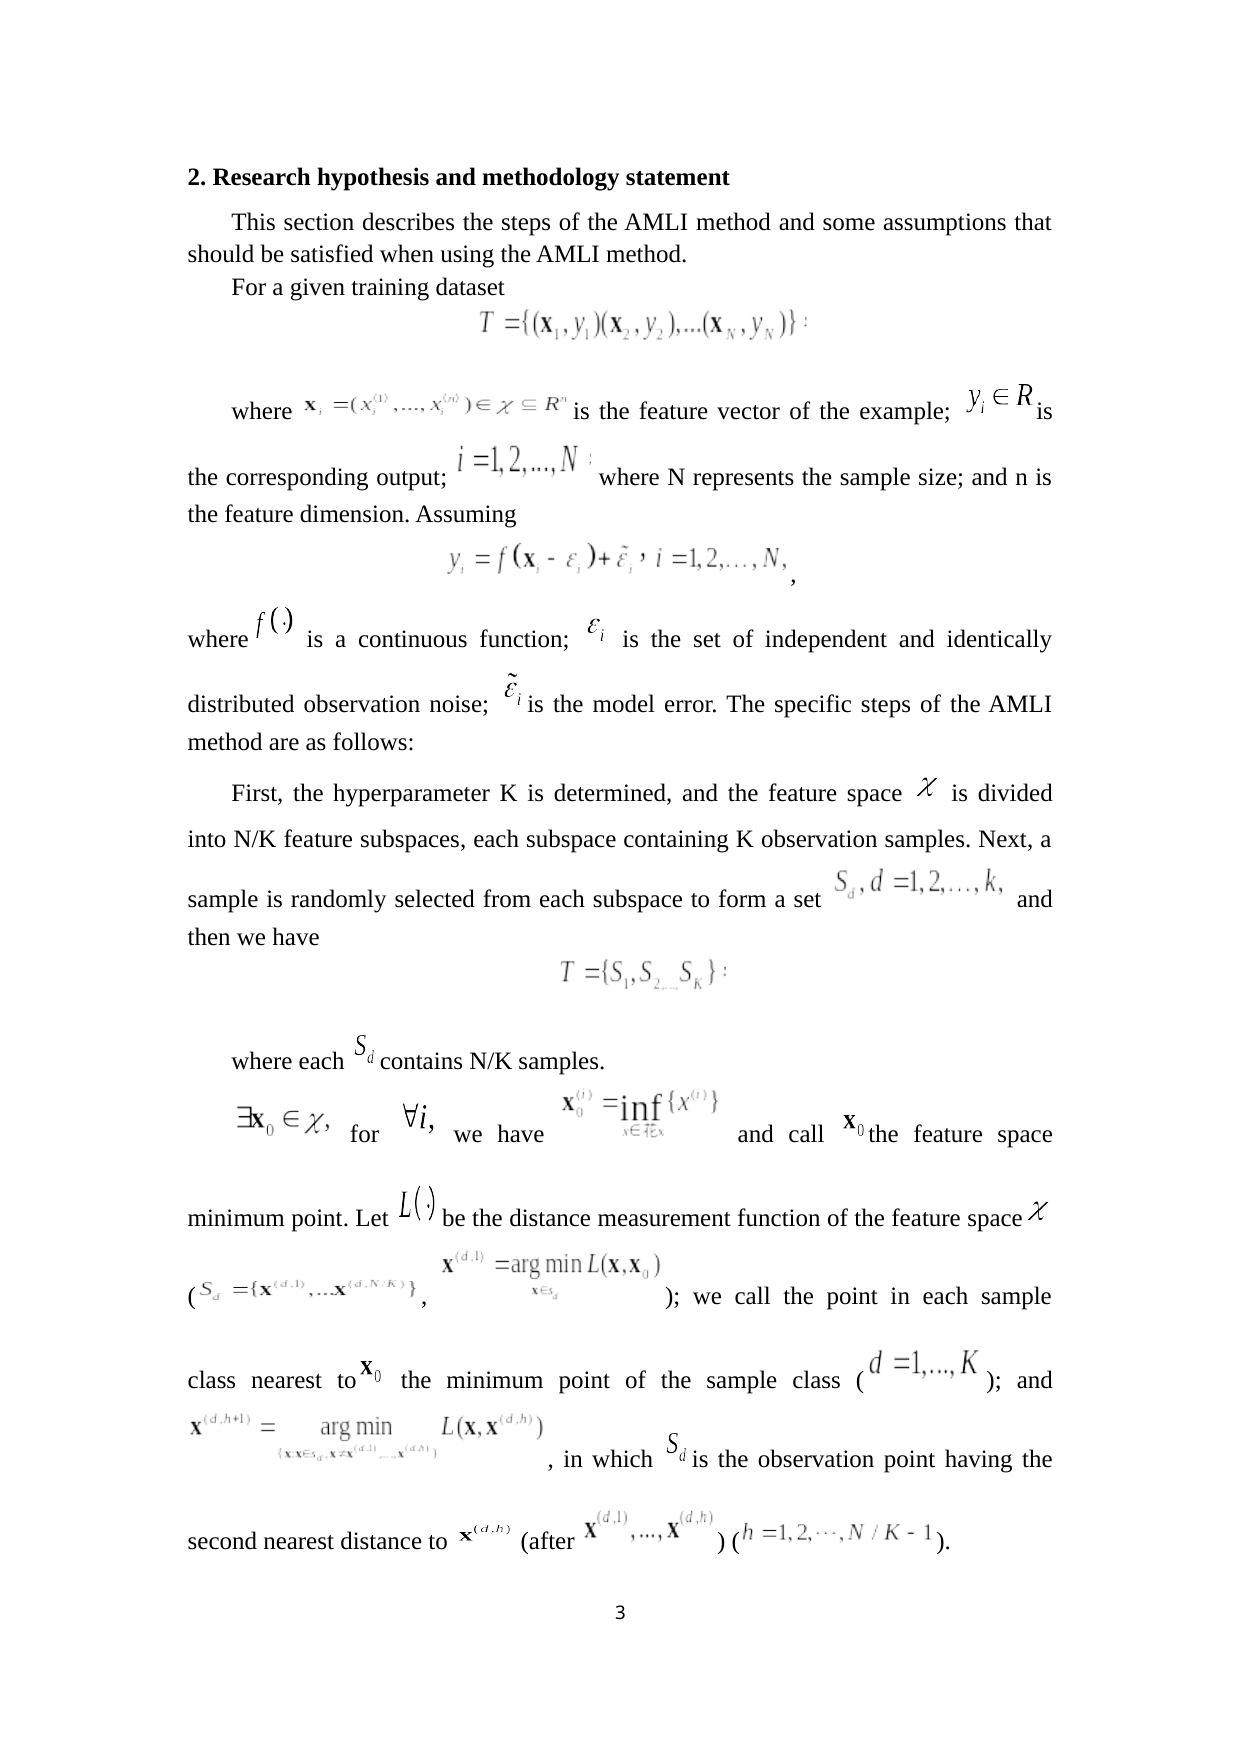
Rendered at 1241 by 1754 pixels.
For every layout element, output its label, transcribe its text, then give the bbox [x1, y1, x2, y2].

text First, the hyperparameter K is determined, and the feature space is divided into N/K feature subspaces, each subspace containing K observation samples. Next, a sample is randomly selected from each subspace to form a set and then we have [187, 757, 1053, 952]
text where is a continuous function; is the set of independent and identically distributed observation noise; is the model error. The specific steps of the AMLI method are as follows: [187, 595, 1053, 757]
text where is the feature vector of the example; is the corresponding output; where N represents the sample size; and n is the feature dimension. Assuming [187, 367, 1053, 530]
text for we have and call the feature space minimum point. Let be the distance measurement function of the feature space (, ); we call the point in each sample class nearest to the minimum point of the sample class (); and , in which is the observation point having the second nearest distance to (after ) (). [187, 1082, 1053, 1570]
text where each contains N/K samples. [187, 1017, 1053, 1082]
subtitle 2. Research hypothesis and methodology statement [187, 160, 1053, 192]
text For a given training dataset [187, 270, 1053, 302]
text This section describes the steps of the AMLI method and some assumptions that should be satisfied when using the AMLI method. [187, 205, 1053, 270]
text , [187, 530, 1053, 595]
